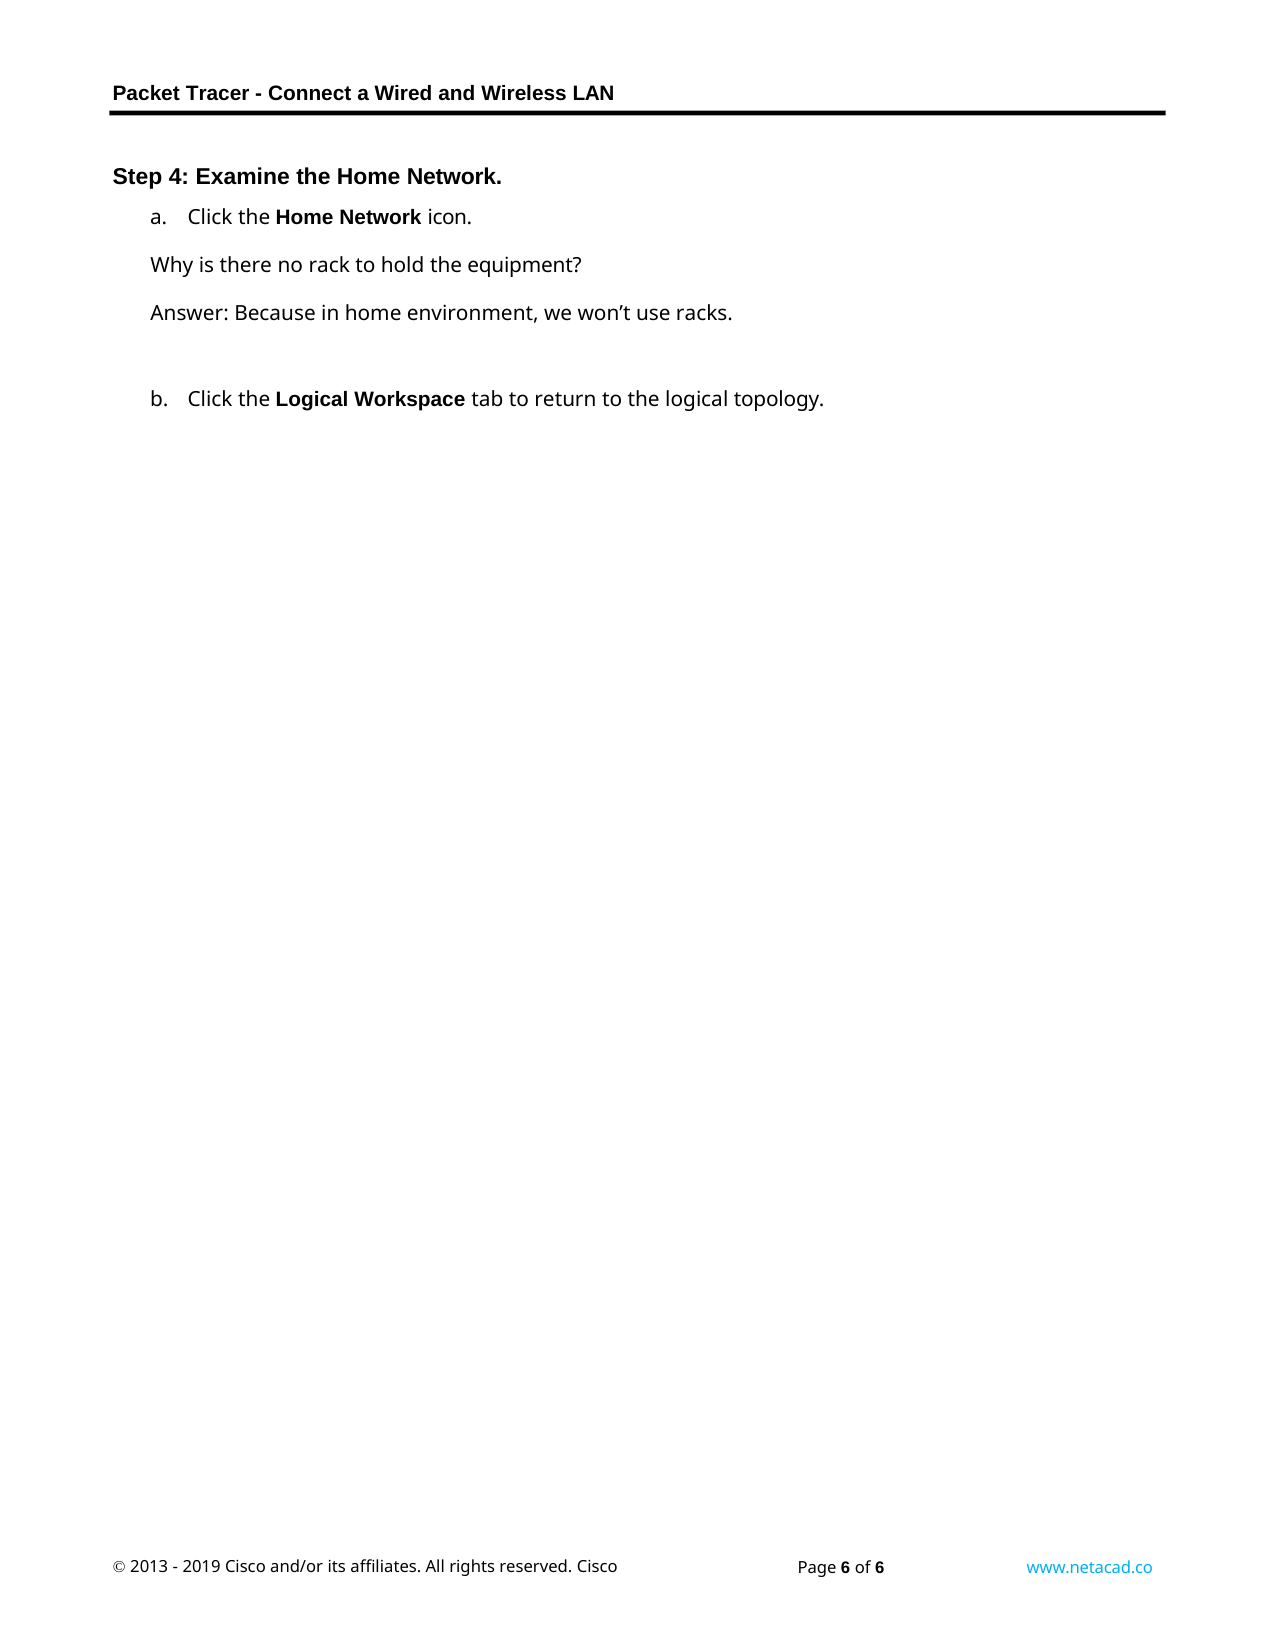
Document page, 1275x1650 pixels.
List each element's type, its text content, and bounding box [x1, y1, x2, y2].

list Click the Logical Workspace tab to return to the logical topology. [150, 384, 1162, 413]
list Click the Home Network icon. [150, 202, 1162, 230]
subtitle Step 4: Examine the Home Network. [112, 163, 1162, 189]
text Why is there no rack to hold the equipment? [150, 250, 1162, 279]
text Answer: Because in home environment, we won’t use racks. [150, 298, 1162, 327]
